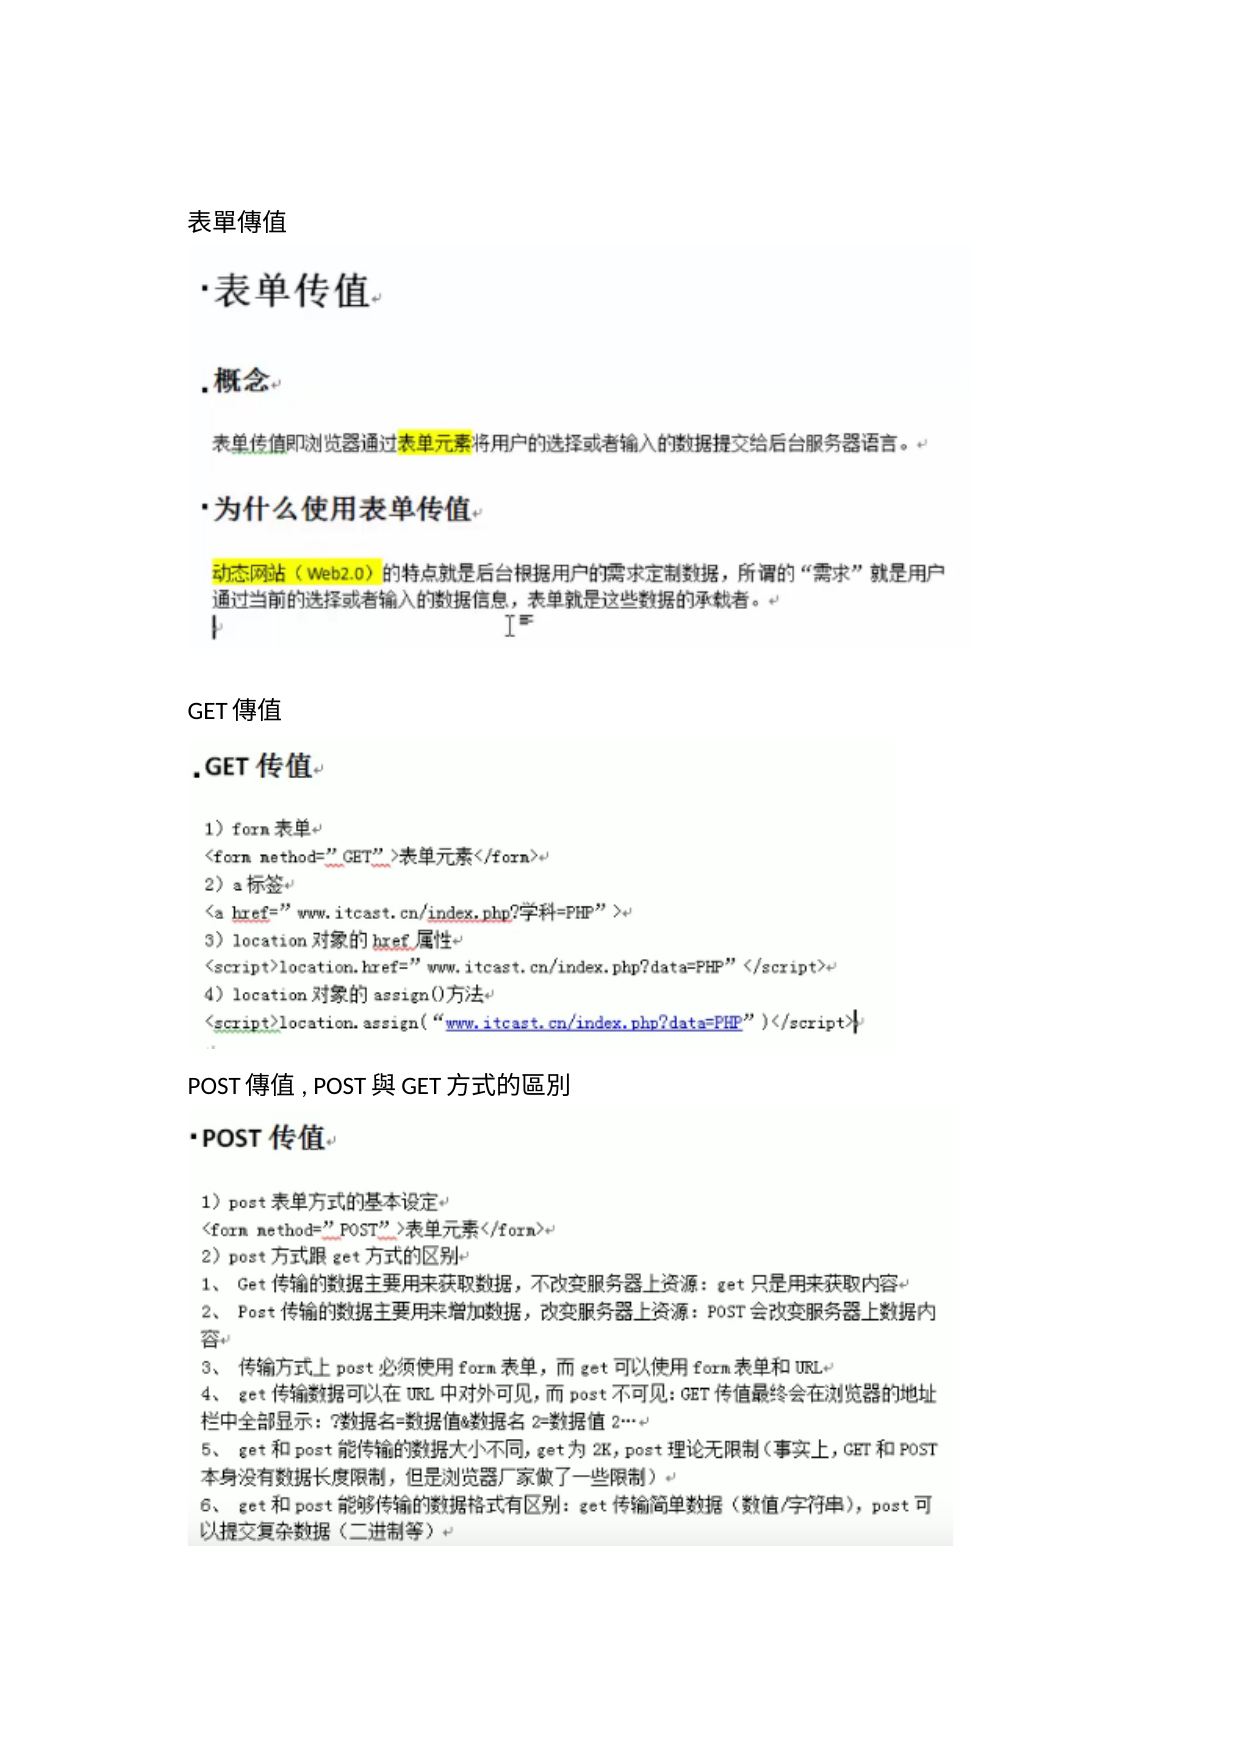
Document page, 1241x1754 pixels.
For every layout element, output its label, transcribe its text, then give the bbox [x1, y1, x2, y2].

picture [187, 244, 971, 648]
picture [187, 1108, 954, 1546]
text 表單傳值 [187, 202, 1053, 239]
text POST傳值 , POST與GET方式的區別 [187, 1064, 1053, 1102]
picture [187, 742, 896, 1049]
text GET傳值 [187, 689, 1053, 727]
